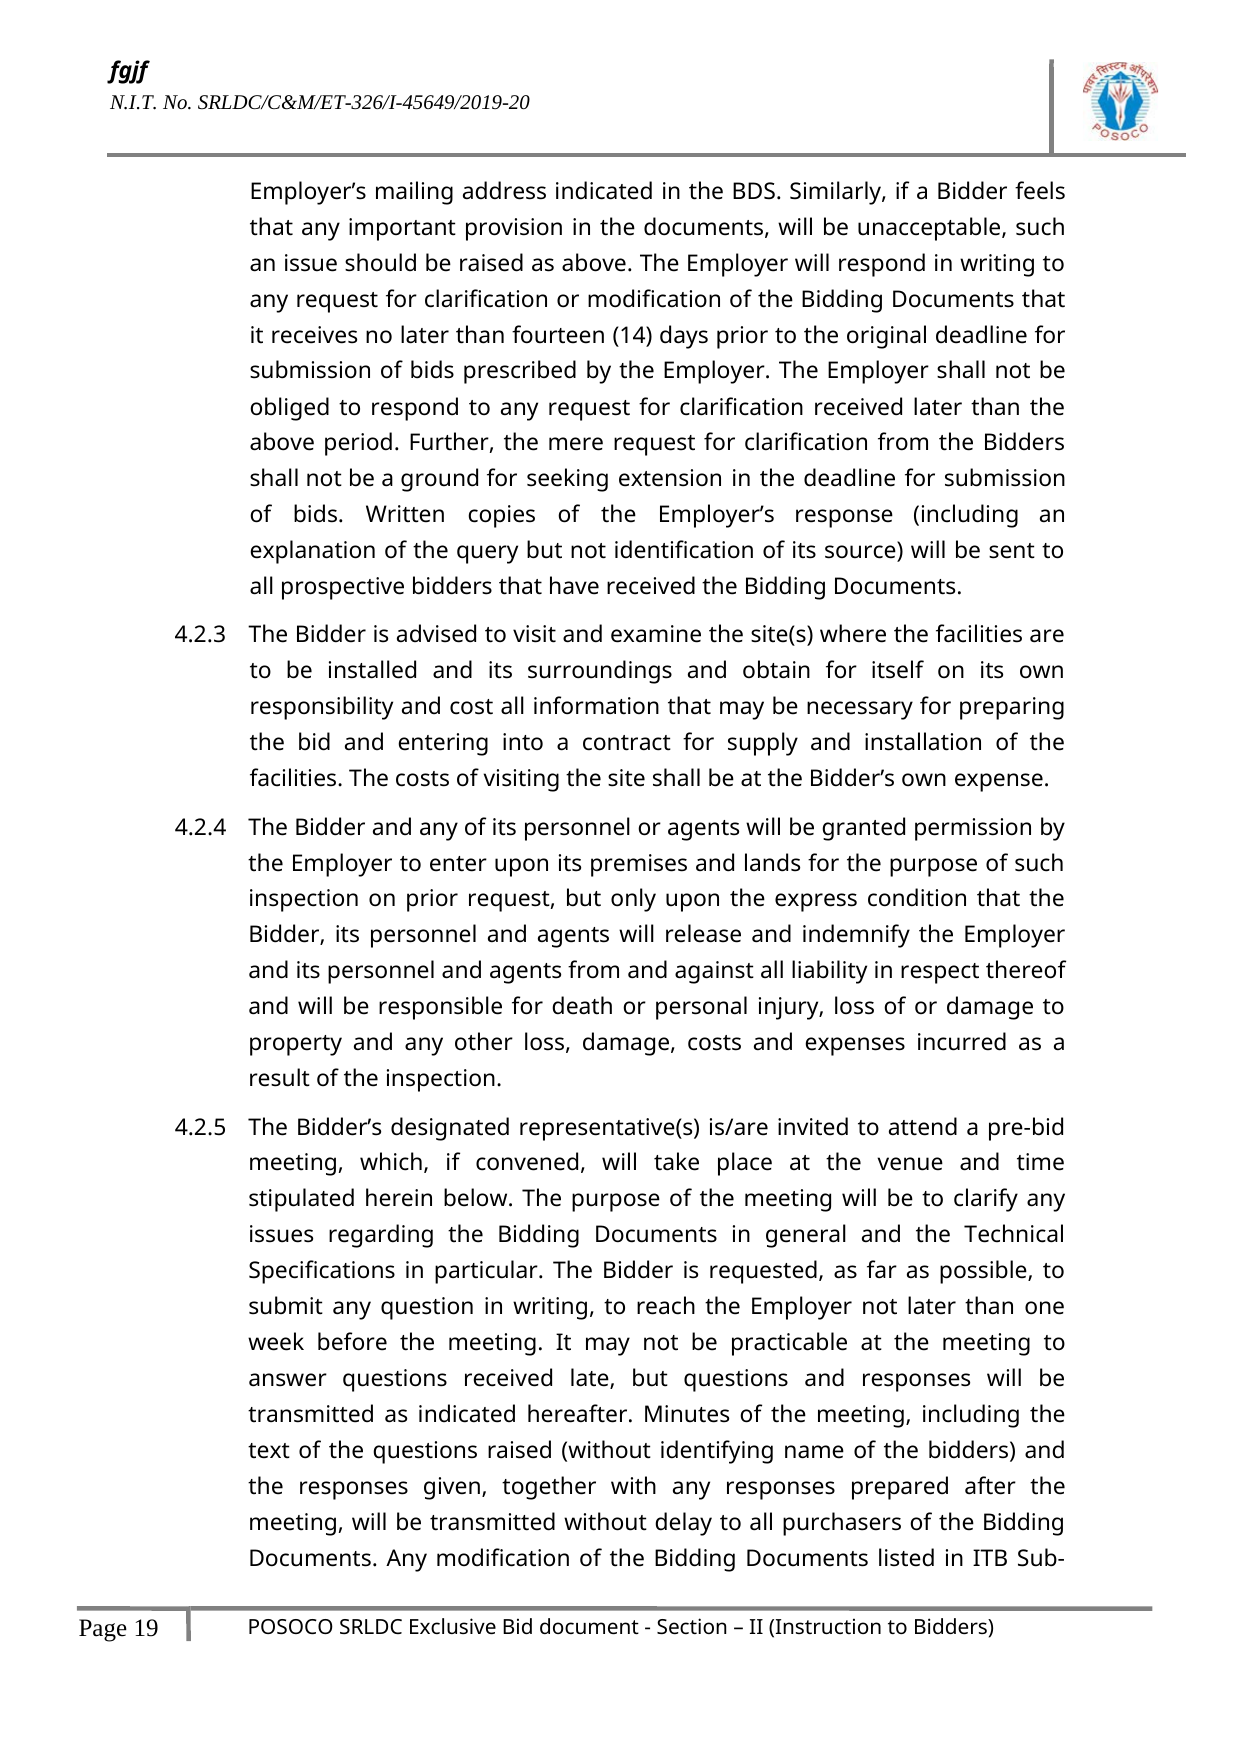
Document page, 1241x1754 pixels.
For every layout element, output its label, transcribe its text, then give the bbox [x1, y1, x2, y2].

list The Bidder is advised to visit and examine the site(s) where the facilities are to be installed and its surroundings and obtain for itself on its own responsibility and cost all information that may be necessary for preparing the bid and entering into a contract for supply and installation of the facilities. The costs of visiting the site shall be at the Bidder’s own expense. [174, 618, 1066, 793]
list The Bidder and any of its personnel or agents will be granted permission by the Employer to enter upon its premises and lands for the purpose of such inspection on prior request, but only upon the express condition that the Bidder, its personnel and agents will release and indemnify the Employer and its personnel and agents from and against all liability in respect thereof and will be responsible for death or personal injury, loss of or damage to property and any other loss, damage, costs and expenses incurred as a result of the inspection. [174, 811, 1066, 1093]
picture [1082, 62, 1159, 141]
